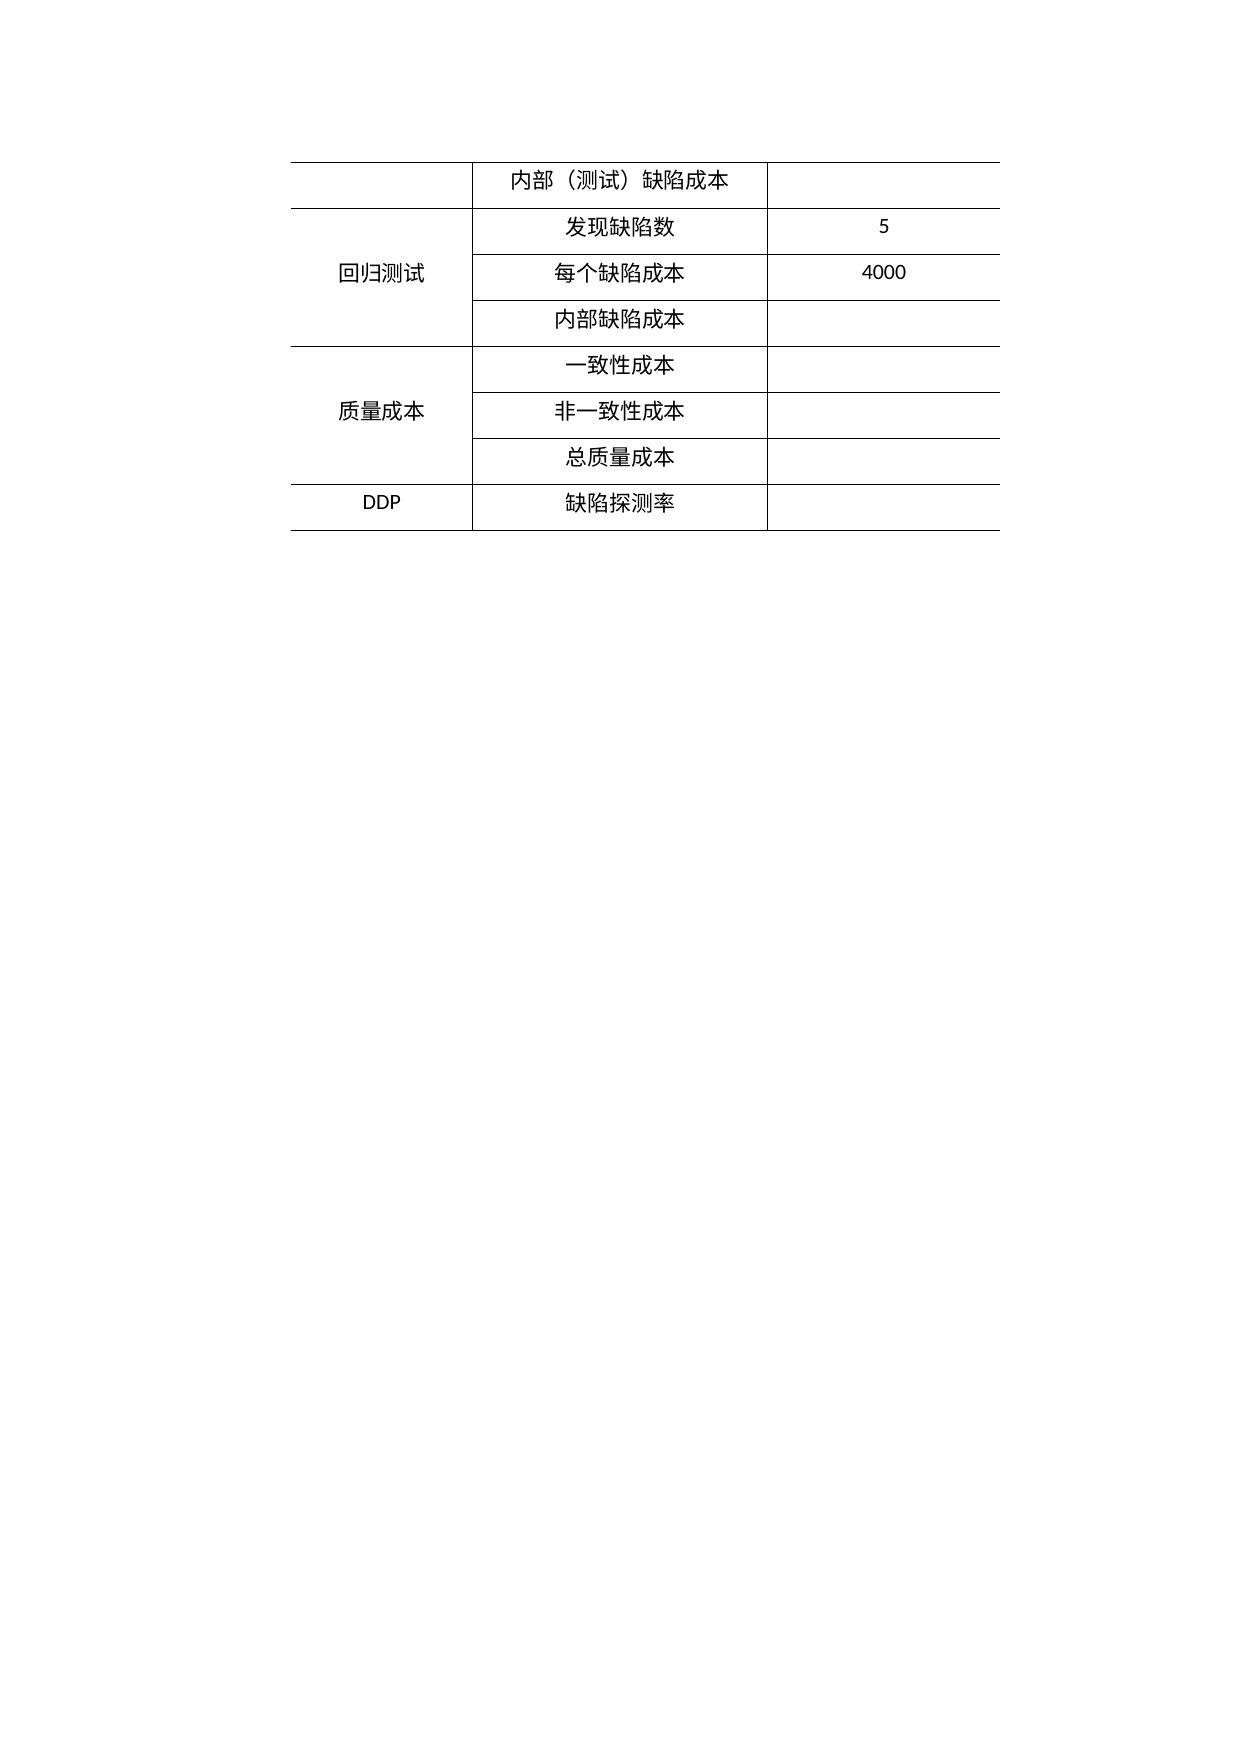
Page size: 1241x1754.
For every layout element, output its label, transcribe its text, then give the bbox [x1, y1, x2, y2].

table_cell 总质量成本 [473, 439, 767, 484]
table_cell [768, 347, 1000, 392]
table_cell 质量成本 [291, 347, 472, 484]
table_cell 回归测试 [291, 209, 472, 346]
table_cell DDP [291, 485, 472, 530]
table_cell 4000 [768, 255, 1000, 300]
table_cell 5 [768, 209, 1000, 254]
table_cell [768, 485, 1000, 530]
table_cell [768, 163, 1000, 208]
table_cell [768, 301, 1000, 346]
table_cell 发现缺陷数 [473, 209, 767, 254]
table_cell 非一致性成本 [473, 393, 767, 438]
table_cell [768, 393, 1000, 438]
table_cell 内部缺陷成本 [473, 301, 767, 346]
table_cell 一致性成本 [473, 347, 767, 392]
table_cell 每个缺陷成本 [473, 255, 767, 300]
table_cell 内部（测试）缺陷成本 [473, 163, 767, 208]
table_cell 缺陷探测率 [473, 485, 767, 530]
table_cell [768, 439, 1000, 484]
